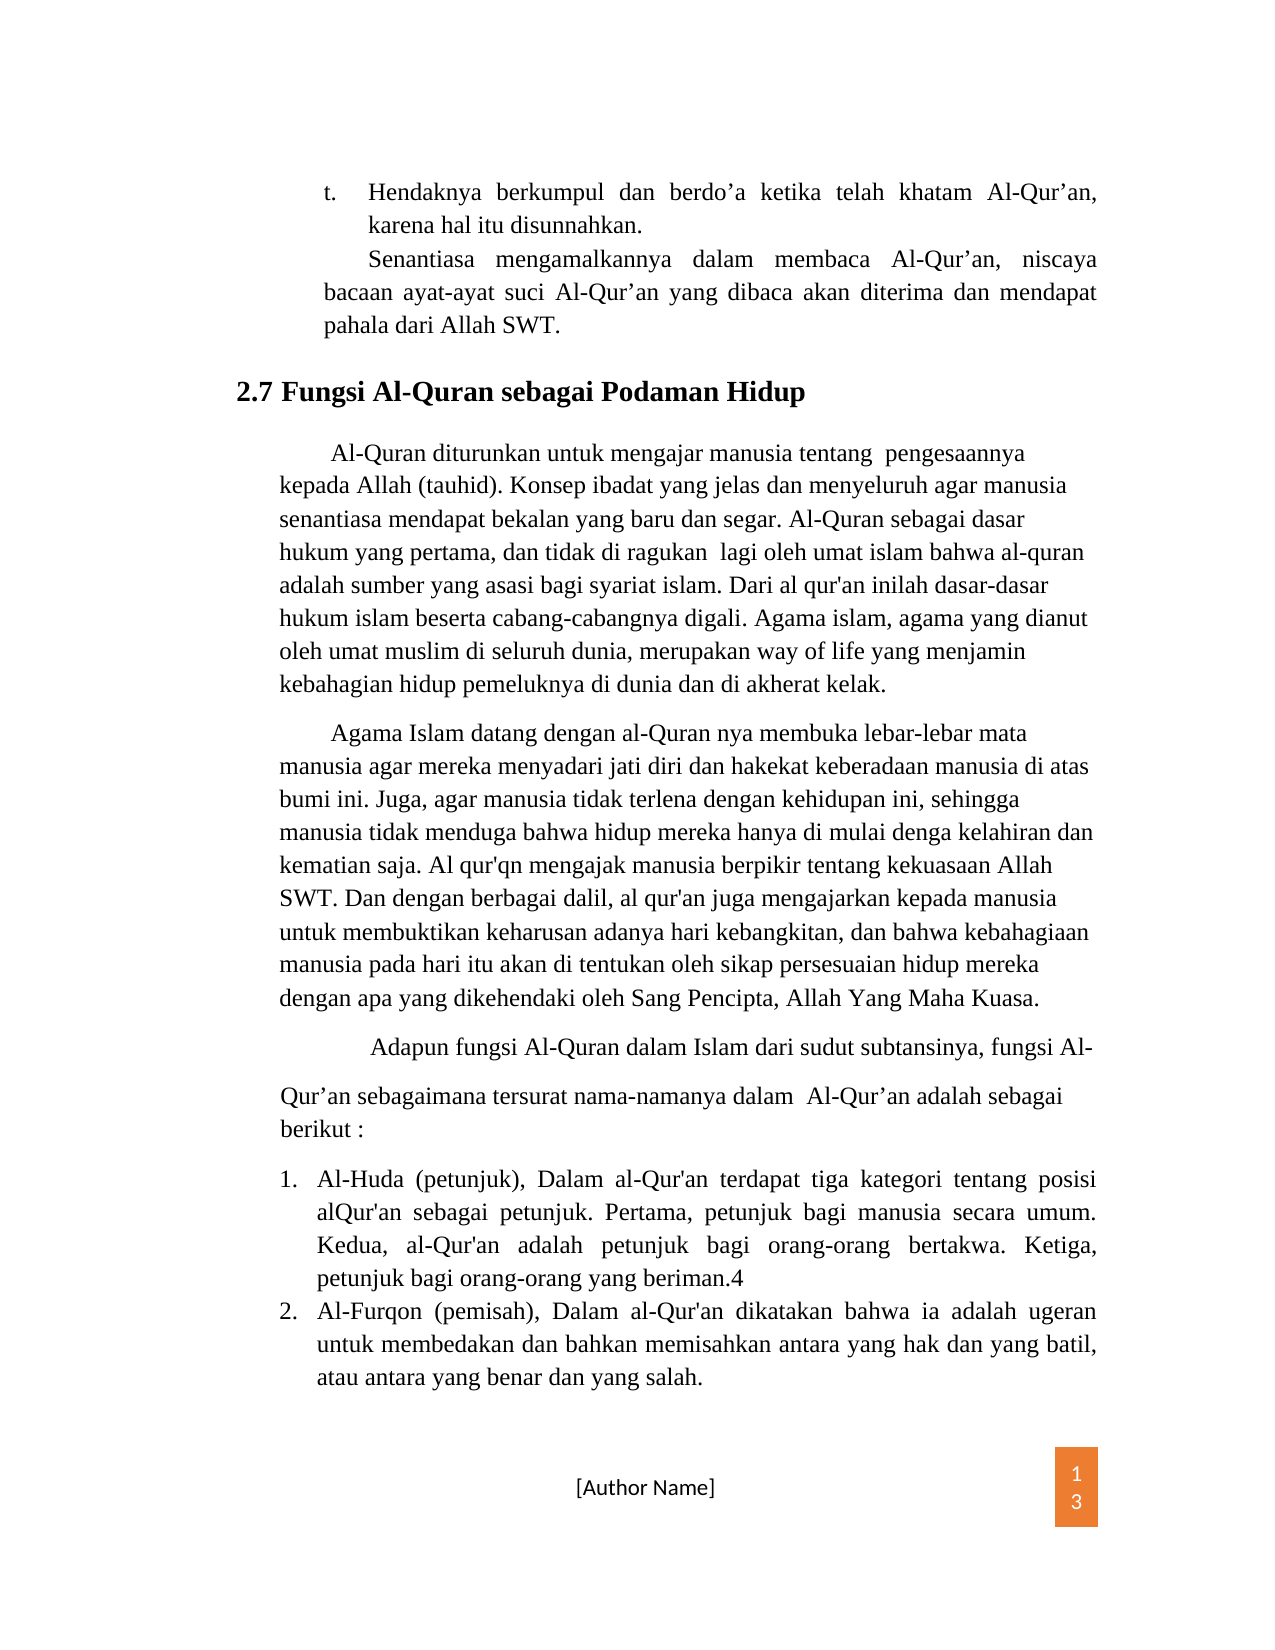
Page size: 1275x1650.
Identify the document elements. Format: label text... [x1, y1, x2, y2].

text Adapun fungsi Al-Quran dalam Islam dari sudut subtansinya, fungsi Al- [236, 1032, 1093, 1061]
text Senantiasa mengamalkannya dalam membaca Al-Qur’an, niscaya bacaan ayat-ayat suci Al-Qur’an yang dibaca akan diterima dan mendapat pahala dari Allah SWT. [323, 244, 1098, 338]
text Al-Quran diturunkan untuk mengajar manusia tentang pengesaannya kepada Allah (tauhid). Konsep ibadat yang jelas dan menyeluruh agar manusia senantiasa mendapat bekalan yang baru dan segar. Al-Quran sebagai dasar hukum yang pertama, dan tidak di ragukan lagi oleh umat islam bahwa al-quran adalah sumber yang asasi bagi syariat islam. Dari al qur'an inilah dasar-dasar hukum islam beserta cabang-cabangnya digali. Agama islam, agama yang dianut oleh umat muslim di seluruh dunia, merupakan way of life yang menjamin kebahagian hidup pemeluknya di dunia dan di akherat kelak. [279, 438, 1098, 697]
list Al-Huda (petunjuk), Dalam al-Qur'an terdapat tiga kategori tentang posisi alQur'an sebagai petunjuk. Pertama, petunjuk bagi manusia secara umum. Kedua, al-Qur'an adalah petunjuk bagi orang-orang bertakwa. Ketiga, petunjuk bagi orang-orang yang beriman.4 [279, 1164, 1098, 1291]
text Qur’an sebagaimana tersurat nama-namanya dalam Al-Qur’an adalah sebagai berikut : [280, 1081, 1098, 1143]
text Agama Islam datang dengan al-Quran nya membuka lebar-lebar mata manusia agar mereka menyadari jati diri dan hakekat keberadaan manusia di atas bumi ini. Juga, agar manusia tidak terlena dengan kehidupan ini, sehingga manusia tidak menduga bahwa hidup mereka hanya di mulai denga kelahiran dan kematian saja. Al qur'qn mengajak manusia berpikir tentang kekuasaan Allah SWT. Dan dengan berbagai dalil, al qur'an juga mengajarkan kepada manusia untuk membuktikan keharusan adanya hari kebangkitan, dan bahwa kebahagiaan manusia pada hari itu akan di tentukan oleh sikap persesuaian hidup mereka dengan apa yang dikehendaki oleh Sang Pencipta, Allah Yang Maha Kuasa. [279, 718, 1098, 1011]
subtitle Fungsi Al-Quran sebagai Podaman Hidup [236, 374, 1098, 408]
list Hendaknya berkumpul dan berdo’a ketika telah khatam Al-Qur’an, karena hal itu disunnahkan. [323, 177, 1098, 239]
list Al-Furqon (pemisah), Dalam al-Qur'an dikatakan bahwa ia adalah ugeran untuk membedakan dan bahkan memisahkan antara yang hak dan yang batil, atau antara yang benar dan yang salah. [279, 1296, 1098, 1391]
